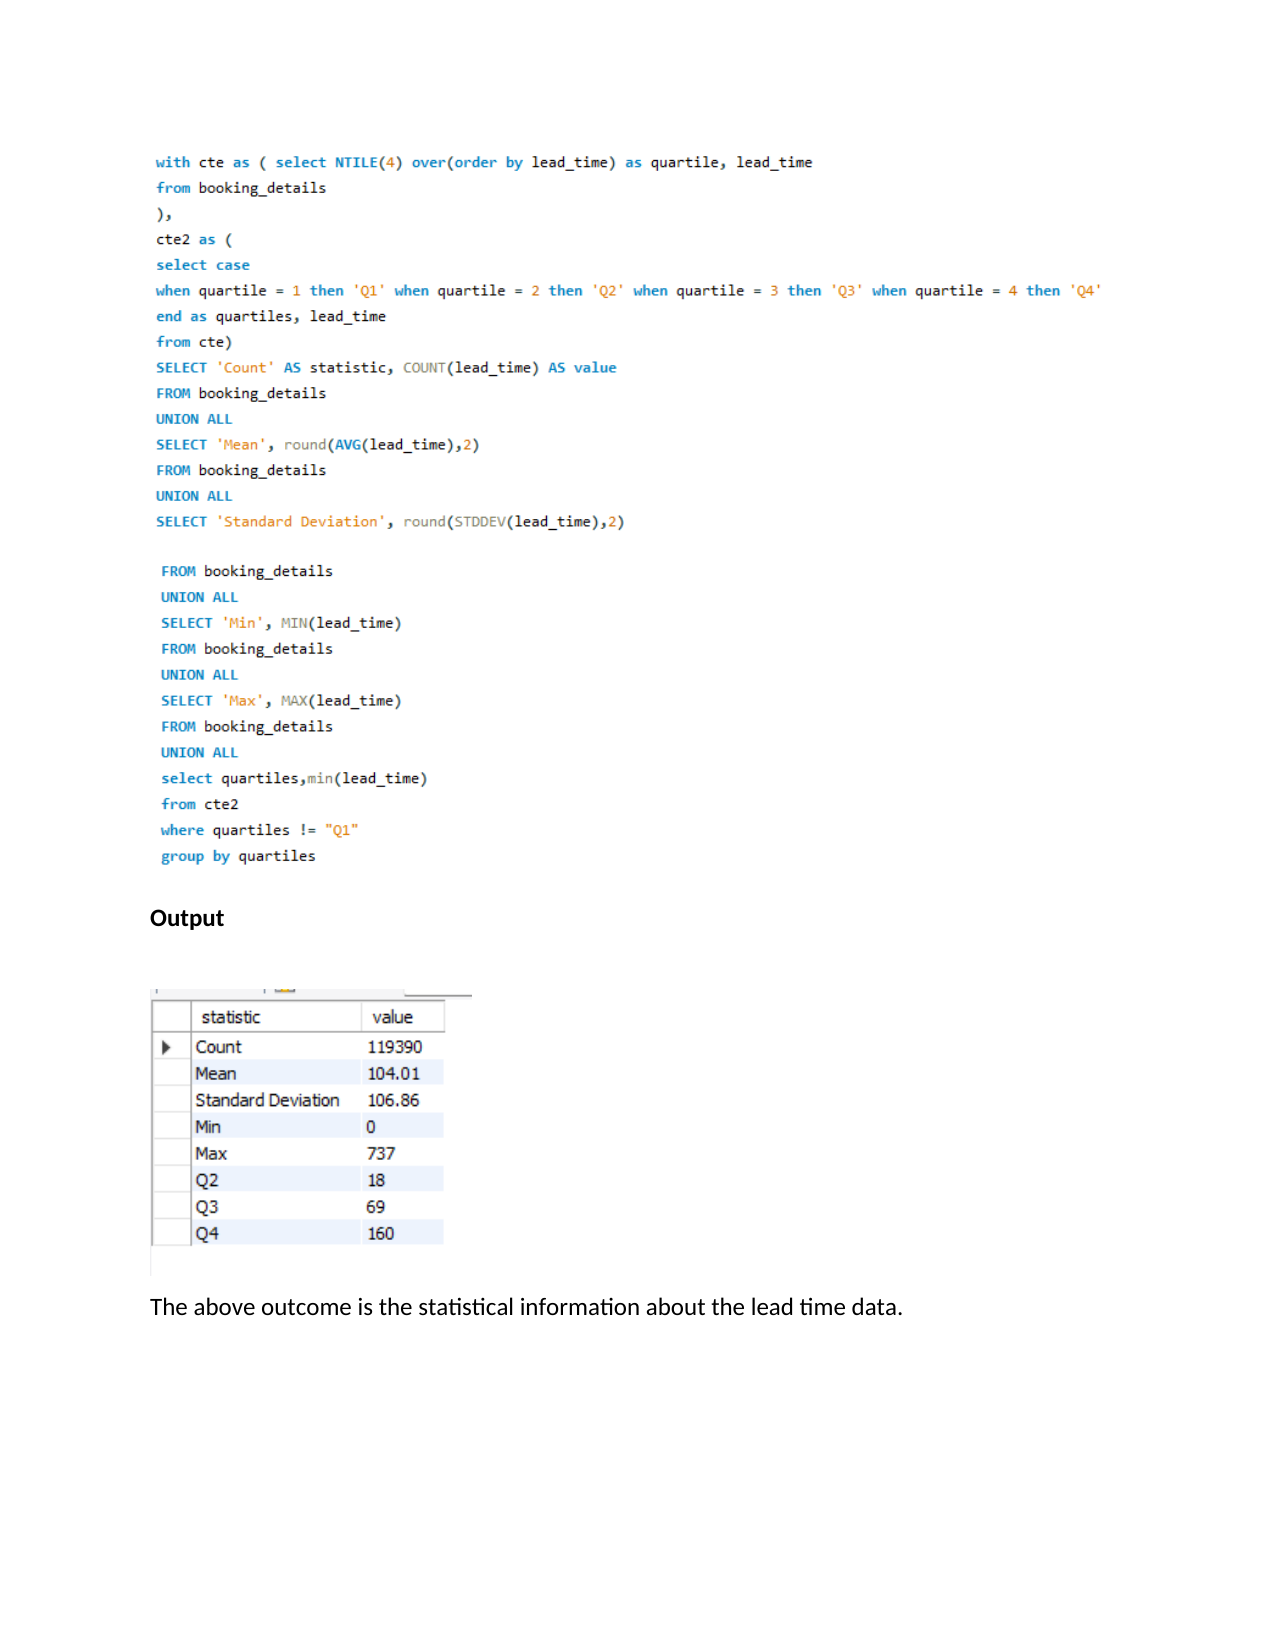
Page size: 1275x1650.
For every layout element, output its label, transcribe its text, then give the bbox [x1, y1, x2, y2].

text Output [150, 902, 1125, 932]
picture [150, 150, 1125, 540]
picture [150, 989, 472, 1276]
text The above outcome is the statistical information about the lead time data. [150, 1291, 1125, 1321]
picture [150, 554, 534, 882]
